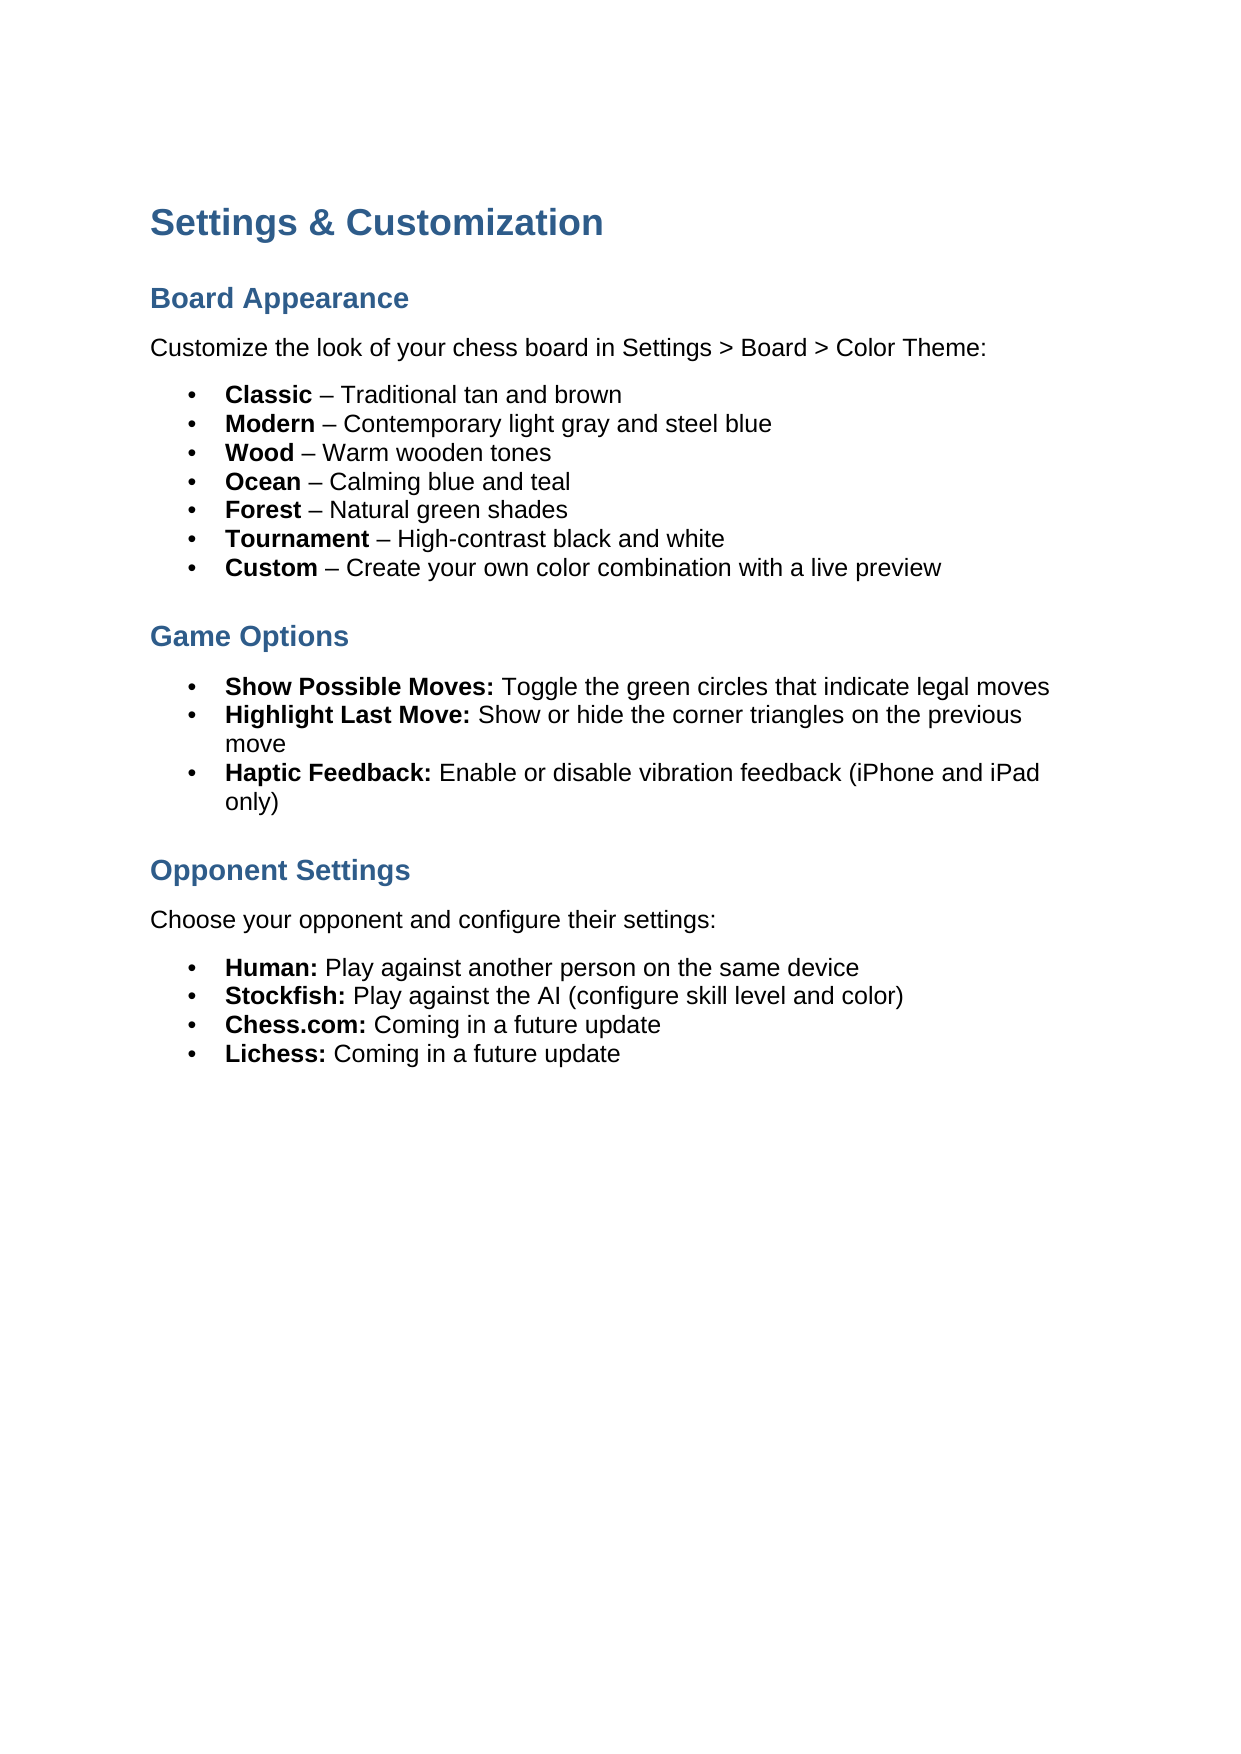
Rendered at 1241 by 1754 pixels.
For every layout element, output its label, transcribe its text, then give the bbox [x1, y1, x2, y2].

list Lichess: Coming in a future update [187, 1039, 1090, 1067]
text Customize the look of your chess board in Settings > Board > Color Theme: [150, 333, 1090, 362]
list Ocean – Calming blue and teal [187, 467, 1090, 495]
list Custom – Create your own color combination with a live preview [187, 553, 1090, 582]
list Tournament – High-contrast black and white [187, 524, 1090, 553]
list Wood – Warm wooden tones [187, 438, 1090, 467]
list Forest – Natural green shades [187, 495, 1090, 524]
list Classic – Traditional tan and brown [187, 380, 1090, 409]
subtitle Board Appearance [150, 281, 1090, 314]
list Modern – Contemporary light gray and steel blue [187, 409, 1090, 438]
list Human: Play against another person on the same device [187, 952, 1090, 981]
list Highlight Last Move: Show or hide the corner triangles on the previous move [187, 700, 1090, 758]
list Haptic Feedback: Enable or disable vibration feedback (iPhone and iPad only) [187, 758, 1090, 815]
list Show Possible Moves: Toggle the green circles that indicate legal moves [187, 671, 1090, 700]
list Stockfish: Play against the AI (configure skill level and color) [187, 981, 1090, 1010]
subtitle Opponent Settings [150, 853, 1090, 886]
subtitle Settings & Customization [150, 200, 1090, 243]
text Choose your opponent and configure their settings: [150, 905, 1090, 934]
subtitle Game Options [150, 619, 1090, 653]
list Chess.com: Coming in a future update [187, 1010, 1090, 1039]
